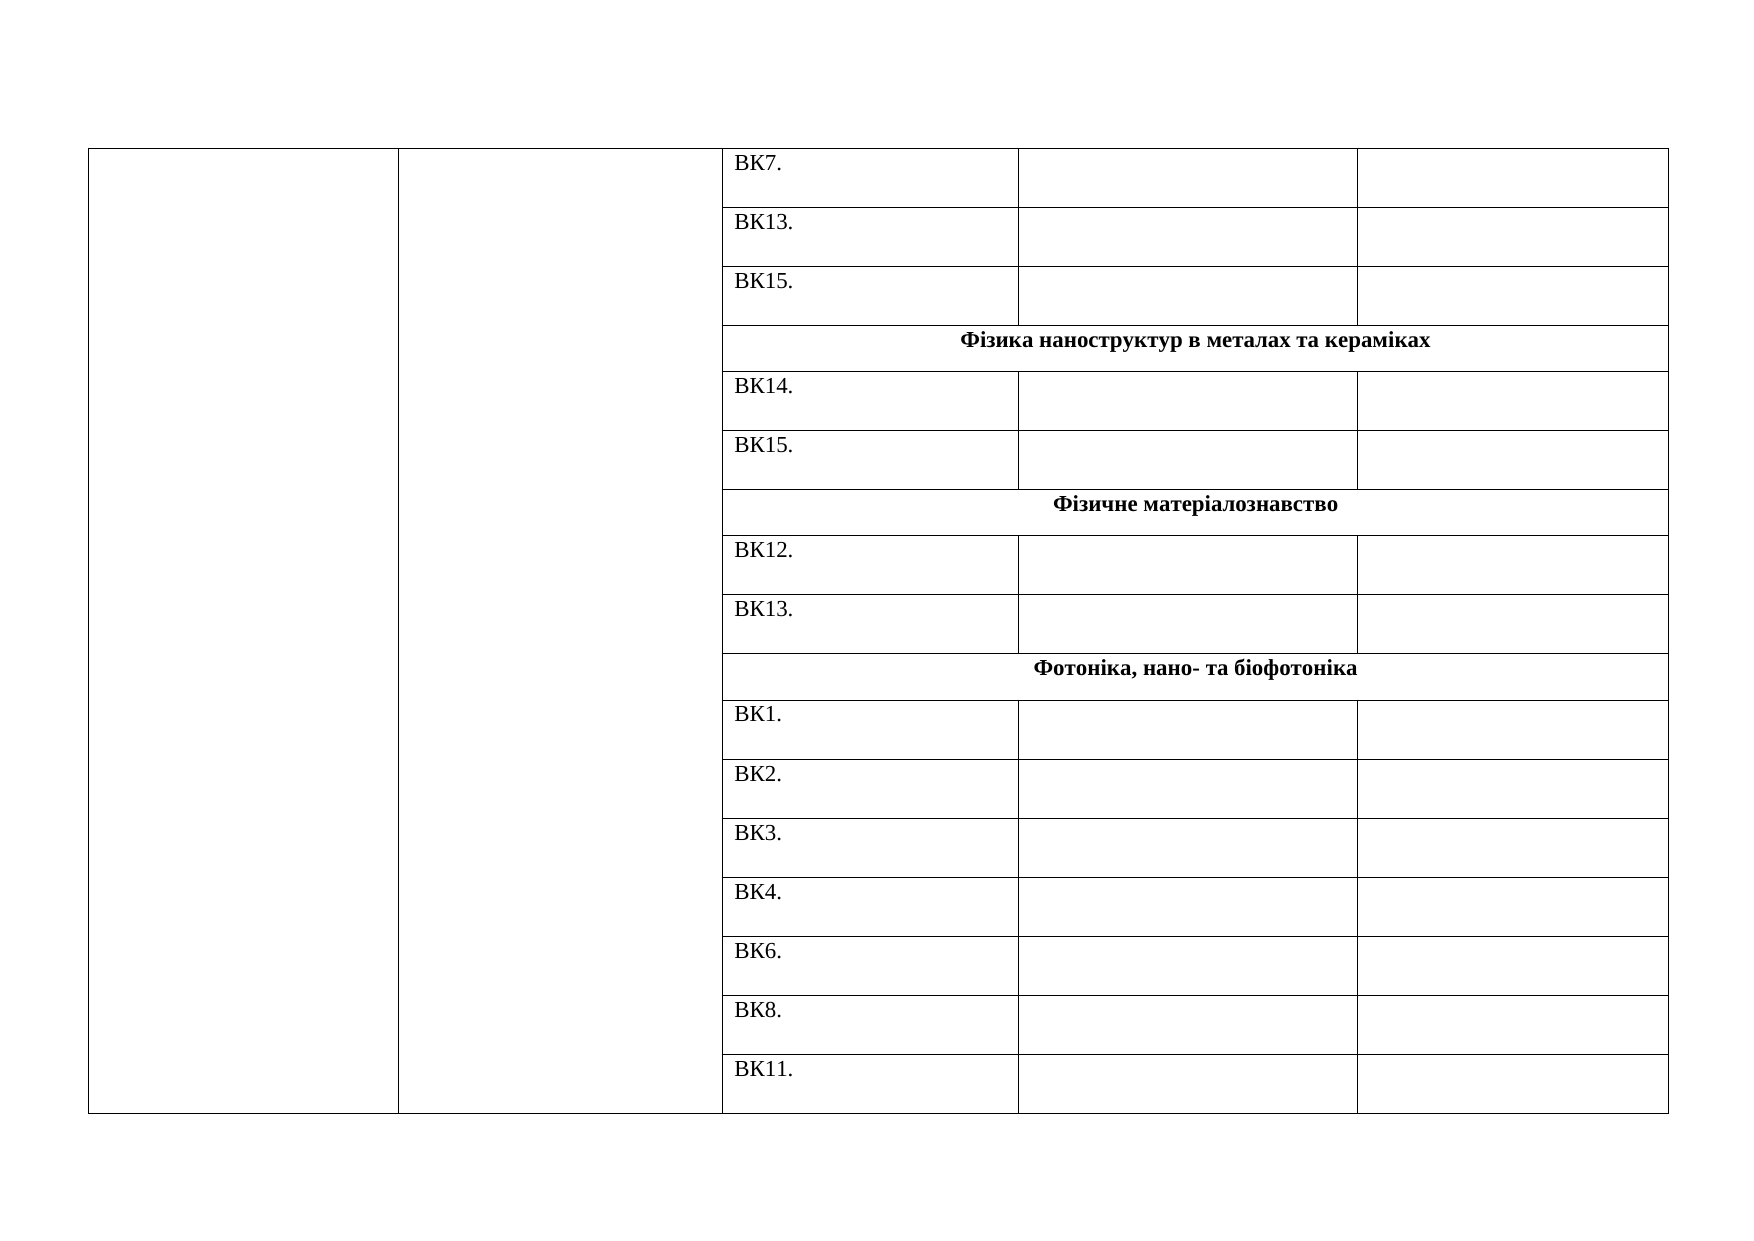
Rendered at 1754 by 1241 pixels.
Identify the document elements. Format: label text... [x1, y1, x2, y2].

table_cell ВК15. [723, 267, 1018, 325]
table_cell ВК6. [723, 937, 1018, 995]
table_cell [1019, 937, 1357, 995]
table_cell ВК13. [723, 595, 1018, 653]
table_cell [1019, 878, 1357, 936]
table_cell [1019, 701, 1357, 758]
table_cell [1358, 878, 1668, 936]
table_cell [1358, 701, 1668, 758]
table_cell [1358, 595, 1668, 653]
table_cell [1358, 536, 1668, 594]
table_cell [1358, 760, 1668, 818]
table_cell ВК14. [723, 372, 1018, 430]
table_cell [1358, 819, 1668, 877]
table_cell [1019, 819, 1357, 877]
table_cell [1358, 372, 1668, 430]
table_cell Фізика наноструктур в металах та кераміках [723, 326, 1668, 371]
table_cell [1019, 431, 1357, 489]
table_cell ВК12. [723, 536, 1018, 594]
table_cell ВК1. [723, 701, 1018, 758]
table_cell ВК2. [723, 760, 1018, 818]
table_cell [1019, 149, 1357, 207]
table_cell [1358, 267, 1668, 325]
table_cell ВК4. [723, 878, 1018, 936]
table_cell ВК8. [723, 996, 1018, 1054]
table_cell ВК13. [723, 208, 1018, 266]
table_cell [1019, 996, 1357, 1054]
table_cell ВК3. [723, 819, 1018, 877]
table_cell [1358, 996, 1668, 1054]
table_cell Фотоніка, нано- та біофотоніка [723, 654, 1668, 699]
table_cell [1019, 536, 1357, 594]
table_cell [1019, 208, 1357, 266]
table_cell [1019, 372, 1357, 430]
table_cell ВК7. [723, 149, 1018, 207]
table_cell [1358, 431, 1668, 489]
table_cell [1358, 208, 1668, 266]
table_cell ВК15. [723, 431, 1018, 489]
table_cell [1358, 1055, 1668, 1113]
table_cell [1358, 149, 1668, 207]
table_cell [1019, 595, 1357, 653]
table_cell Фізичне матеріалознавство [723, 490, 1668, 535]
table_cell [1019, 1055, 1357, 1113]
table_cell [1019, 267, 1357, 325]
table_cell [1019, 760, 1357, 818]
table_cell ВК11. [723, 1055, 1018, 1113]
table_cell [1358, 937, 1668, 995]
